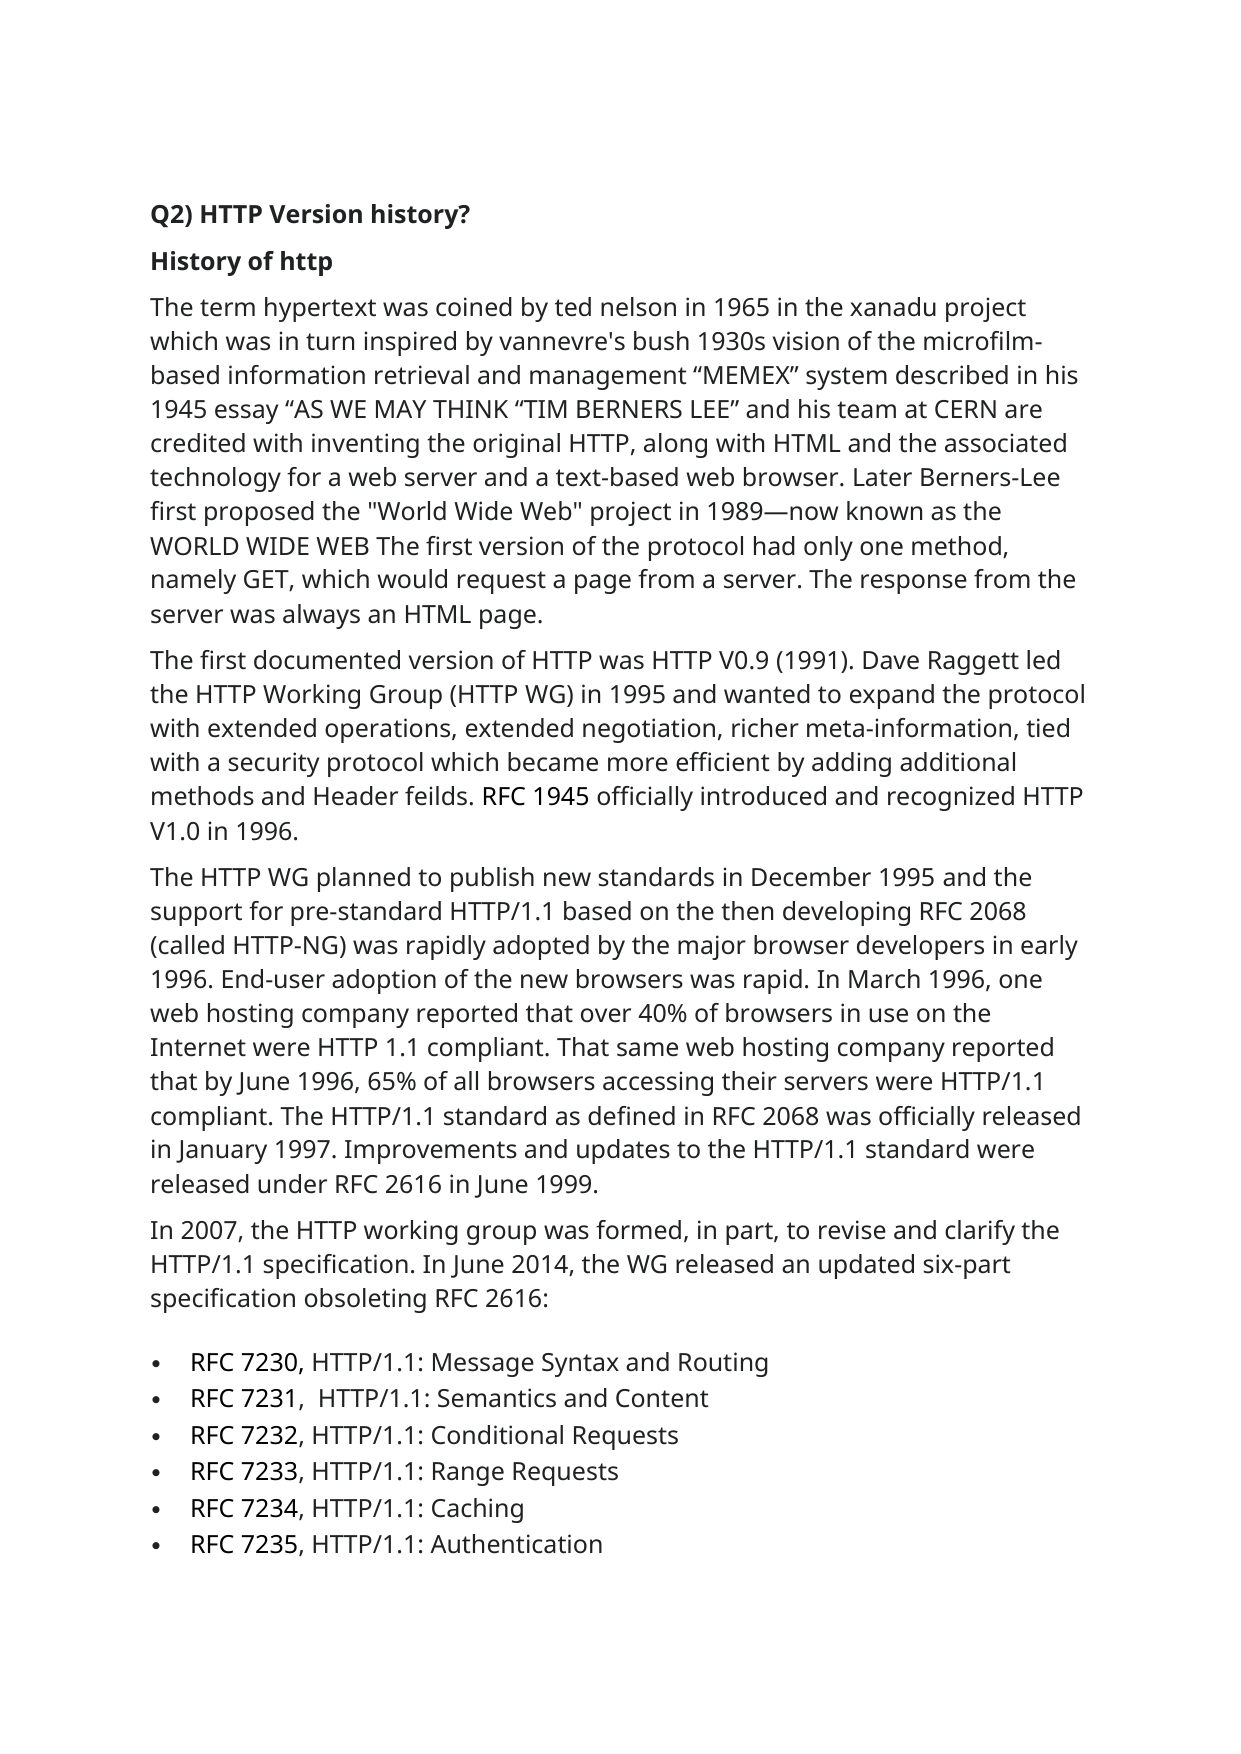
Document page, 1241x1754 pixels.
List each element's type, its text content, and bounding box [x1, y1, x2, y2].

list RFC 7234, HTTP/1.1: Caching [152, 1490, 1090, 1524]
text The first documented version of HTTP was HTTP V0.9 (1991). Dave Raggett led the HTTP Working Group (HTTP WG) in 1995 and wanted to expand the protocol with extended operations, extended negotiation, richer meta-information, tied with a security protocol which became more efficient by adding additional methods and Header feilds. RFC 1945 officially introduced and recognized HTTP V1.0 in 1996. [150, 643, 1090, 847]
list RFC 7231, HTTP/1.1: Semantics and Content [152, 1381, 1090, 1415]
list RFC 7235, HTTP/1.1: Authentication [152, 1527, 1090, 1561]
list RFC 7230, HTTP/1.1: Message Syntax and Routing [152, 1344, 1090, 1378]
list RFC 7233, HTTP/1.1: Range Requests [152, 1454, 1090, 1488]
text History of http [150, 243, 1090, 277]
text In 2007, the HTTP working group was formed, in part, to revise and clarify the HTTP/1.1 specification. In June 2014, the WG released an updated six-part specification obsoleting RFC 2616: [150, 1213, 1090, 1315]
text Q2) HTTP Version history? [150, 197, 1090, 231]
text The term hypertext was coined by ted nelson in 1965 in the xanadu project which was in turn inspired by vannevre's bush 1930s vision of the microfilm-based information retrieval and management “MEMEX” system described in his 1945 essay “AS WE MAY THINK “TIM BERNERS LEE” and his team at CERN are credited with inventing the original HTTP, along with HTML and the associated technology for a web server and a text-based web browser. Later Berners-Lee first proposed the "World Wide Web" project in 1989—now known as the WORLD WIDE WEB The first version of the protocol had only one method, namely GET, which would request a page from a server. The response from the server was always an HTML page. [150, 290, 1090, 630]
text The HTTP WG planned to publish new standards in December 1995 and the support for pre-standard HTTP/1.1 based on the then developing RFC 2068 (called HTTP-NG) was rapidly adopted by the major browser developers in early 1996. End-user adoption of the new browsers was rapid. In March 1996, one web hosting company reported that over 40% of browsers in use on the Internet were HTTP 1.1 compliant. That same web hosting company reported that by June 1996, 65% of all browsers accessing their servers were HTTP/1.1 compliant. The HTTP/1.1 standard as defined in RFC 2068 was officially released in January 1997. Improvements and updates to the HTTP/1.1 standard were released under RFC 2616 in June 1999. [150, 860, 1090, 1200]
list RFC 7232, HTTP/1.1: Conditional Requests [152, 1417, 1090, 1451]
